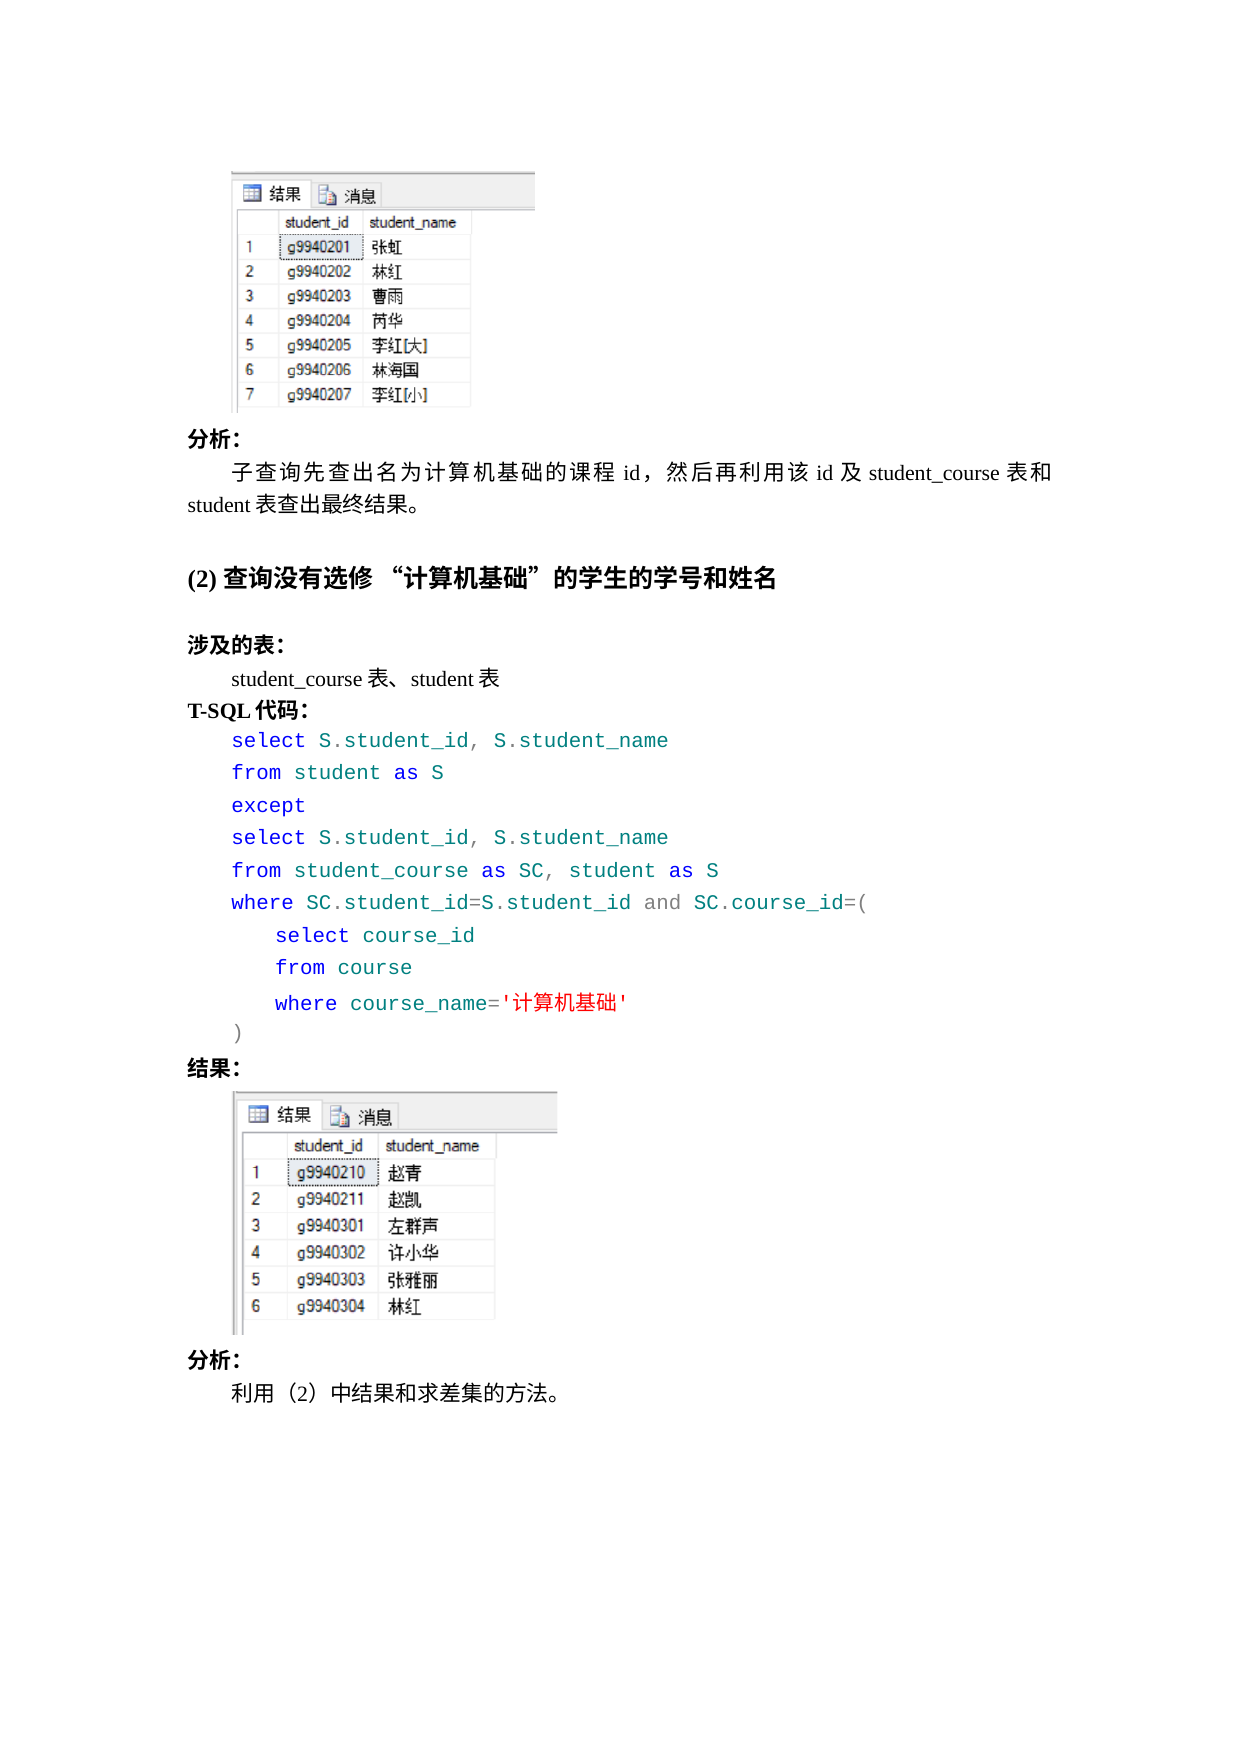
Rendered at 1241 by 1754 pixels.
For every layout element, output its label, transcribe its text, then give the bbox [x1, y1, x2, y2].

text 分析： [187, 1343, 1053, 1376]
text from student as S [231, 758, 1053, 791]
text 子查询先查出名为计算机基础的课程id，然后再利用该id及student_course表和student表查出最终结果。 [187, 454, 1053, 519]
text from course [231, 953, 1053, 986]
picture [231, 1091, 558, 1335]
picture [231, 171, 535, 413]
text 涉及的表： [187, 628, 1053, 661]
text 分析： [187, 422, 1053, 454]
text from student_course as SC, student as S [231, 856, 1053, 888]
text student_course表、student表 [187, 661, 1053, 693]
subtitle (2) 查询没有选修 “计算机基础”的学生的学号和姓名 [187, 544, 1053, 609]
text where SC.student_id=S.student_id and SC.course_id=( [231, 888, 1053, 921]
text 利用（2）中结果和求差集的方法。 [187, 1376, 1053, 1408]
text ) [231, 1018, 1053, 1051]
text T-SQL代码： [187, 693, 1053, 726]
text select course_id [231, 921, 1053, 953]
text select S.student_id, S.student_name [231, 823, 1053, 856]
text select S.student_id, S.student_name [231, 726, 1053, 758]
text where course_name='计算机基础' [231, 986, 1053, 1018]
text except [231, 791, 1053, 823]
text 结果： [187, 1051, 1053, 1083]
